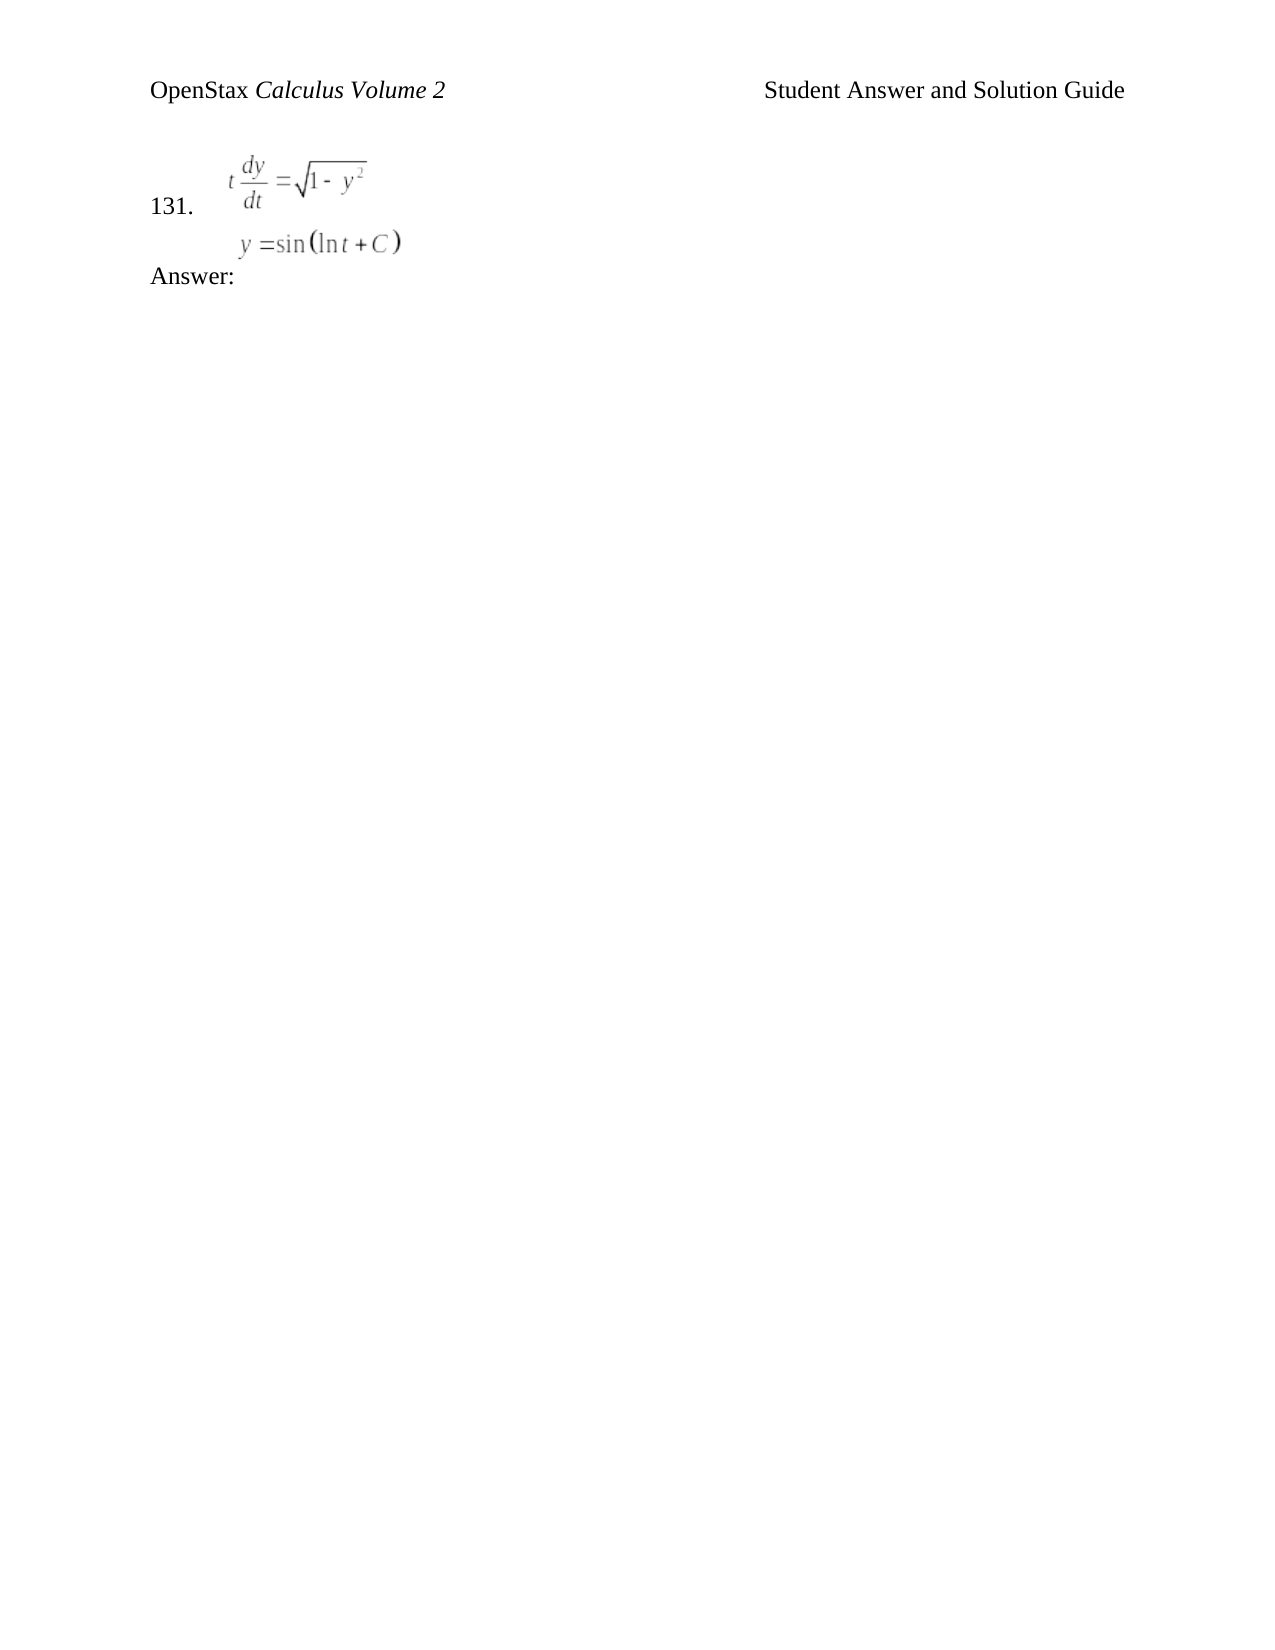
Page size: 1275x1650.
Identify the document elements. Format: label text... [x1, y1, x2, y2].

text Answer: [150, 224, 1125, 289]
text 131. [150, 150, 1125, 219]
